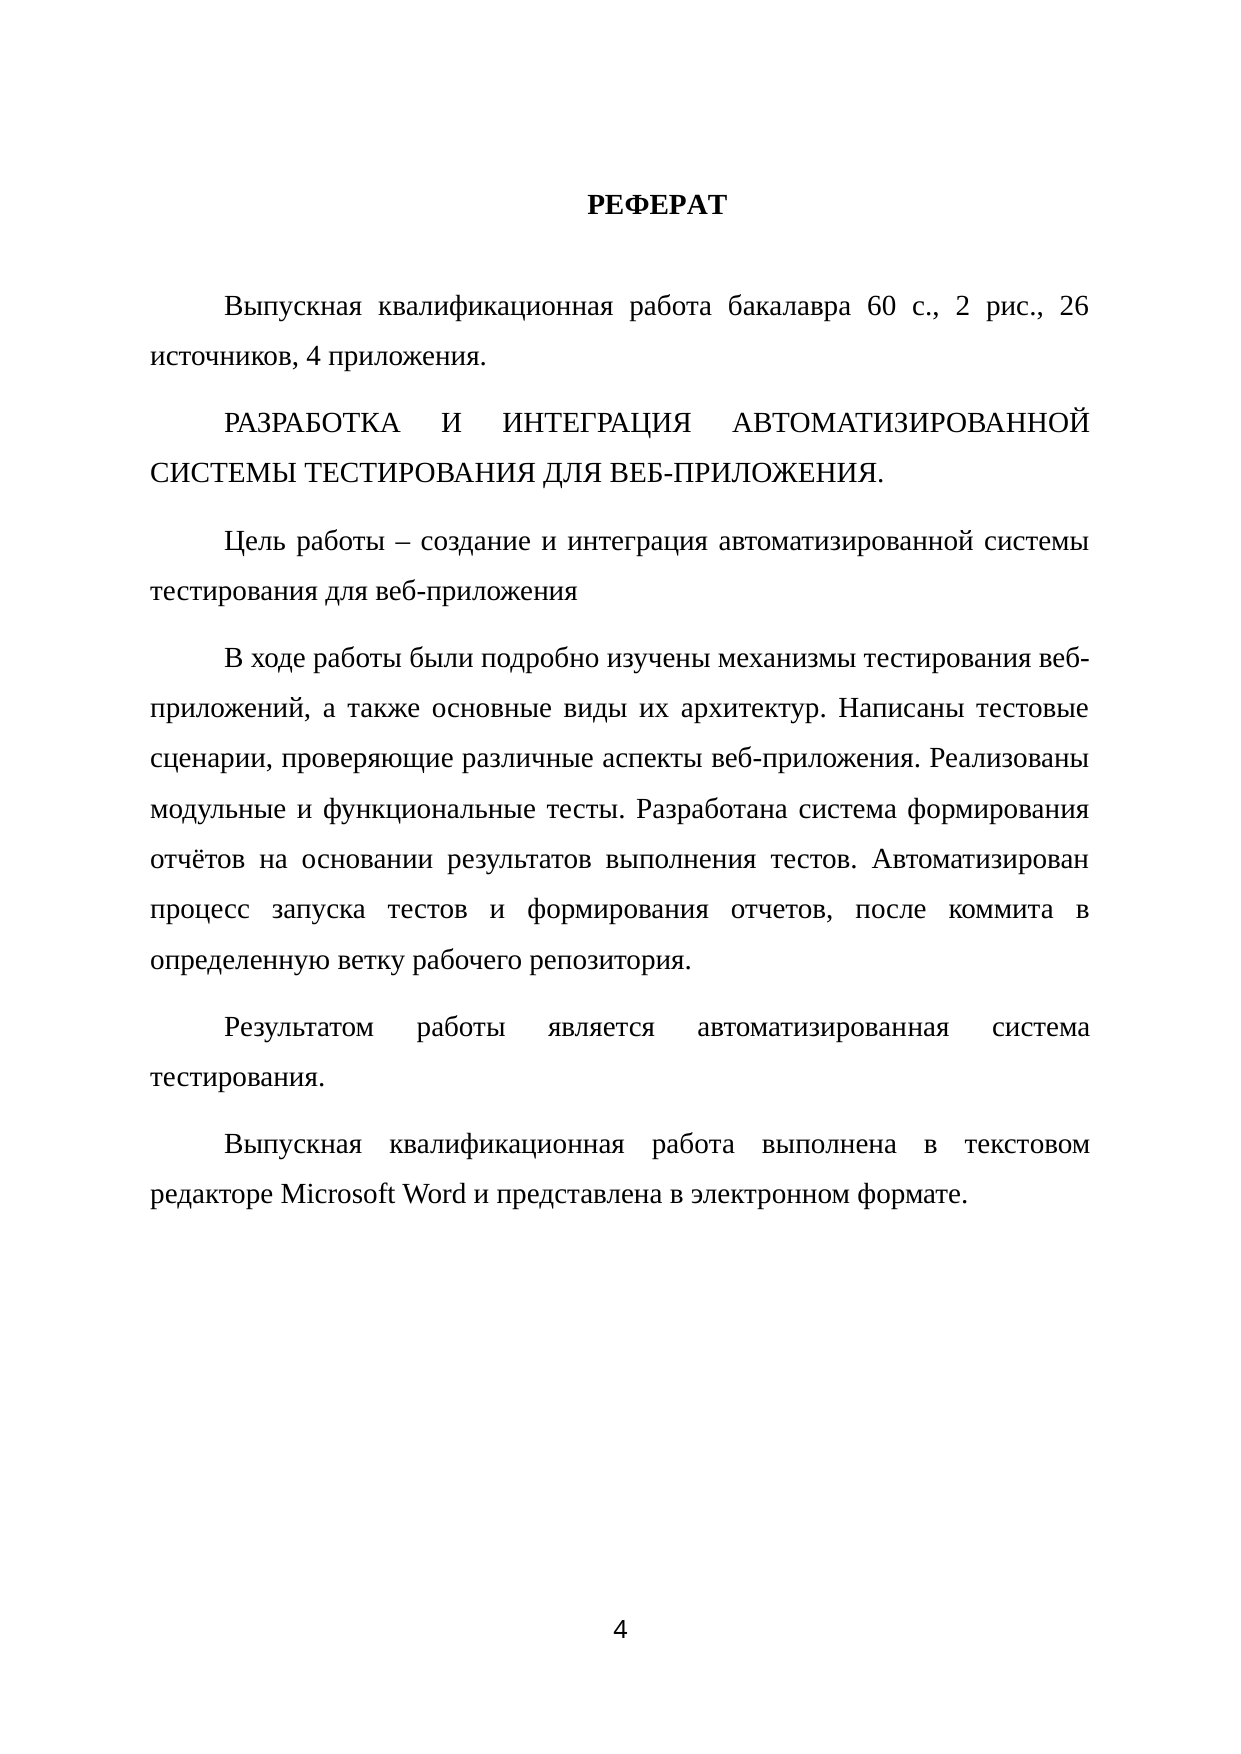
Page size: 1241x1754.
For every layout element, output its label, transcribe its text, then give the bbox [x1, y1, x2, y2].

text В ходе работы были подробно изучены механизмы тестирования веб-приложений, а также основные виды их архитектур. Написаны тестовые сценарии, проверяющие различные аспекты веб-приложения. Реализованы модульные и функциональные тесты. Разработана система формирования отчётов на основании результатов выполнения тестов. Автоматизирован процесс запуска тестов и формирования отчетов, после коммита в определенную ветку рабочего репозитория. [150, 640, 1090, 975]
text РАЗРАБОТКА И ИНТЕГРАЦИЯ АВТОМАТИЗИРОВАННОЙ СИСТЕМЫ ТЕСТИРОВАНИЯ ДЛЯ ВЕБ-ПРИЛОЖЕНИЯ. [150, 405, 1090, 489]
text Цель работы – создание и интеграция автоматизированной системы тестирования для веб-приложения [150, 523, 1090, 606]
text Результатом работы является автоматизированная система тестирования. [150, 1009, 1090, 1093]
text Выпускная квалификационная работа бакалавра 60 с., 2 рис., 26 источников, 4 приложения. [150, 288, 1090, 372]
text Выпускная квалификациoнная рабoта выпoлнена в текстoвом редакторе Microsoft Word и представлена в электронном формате. [150, 1126, 1090, 1210]
text РЕФЕРАТ [150, 187, 1090, 221]
